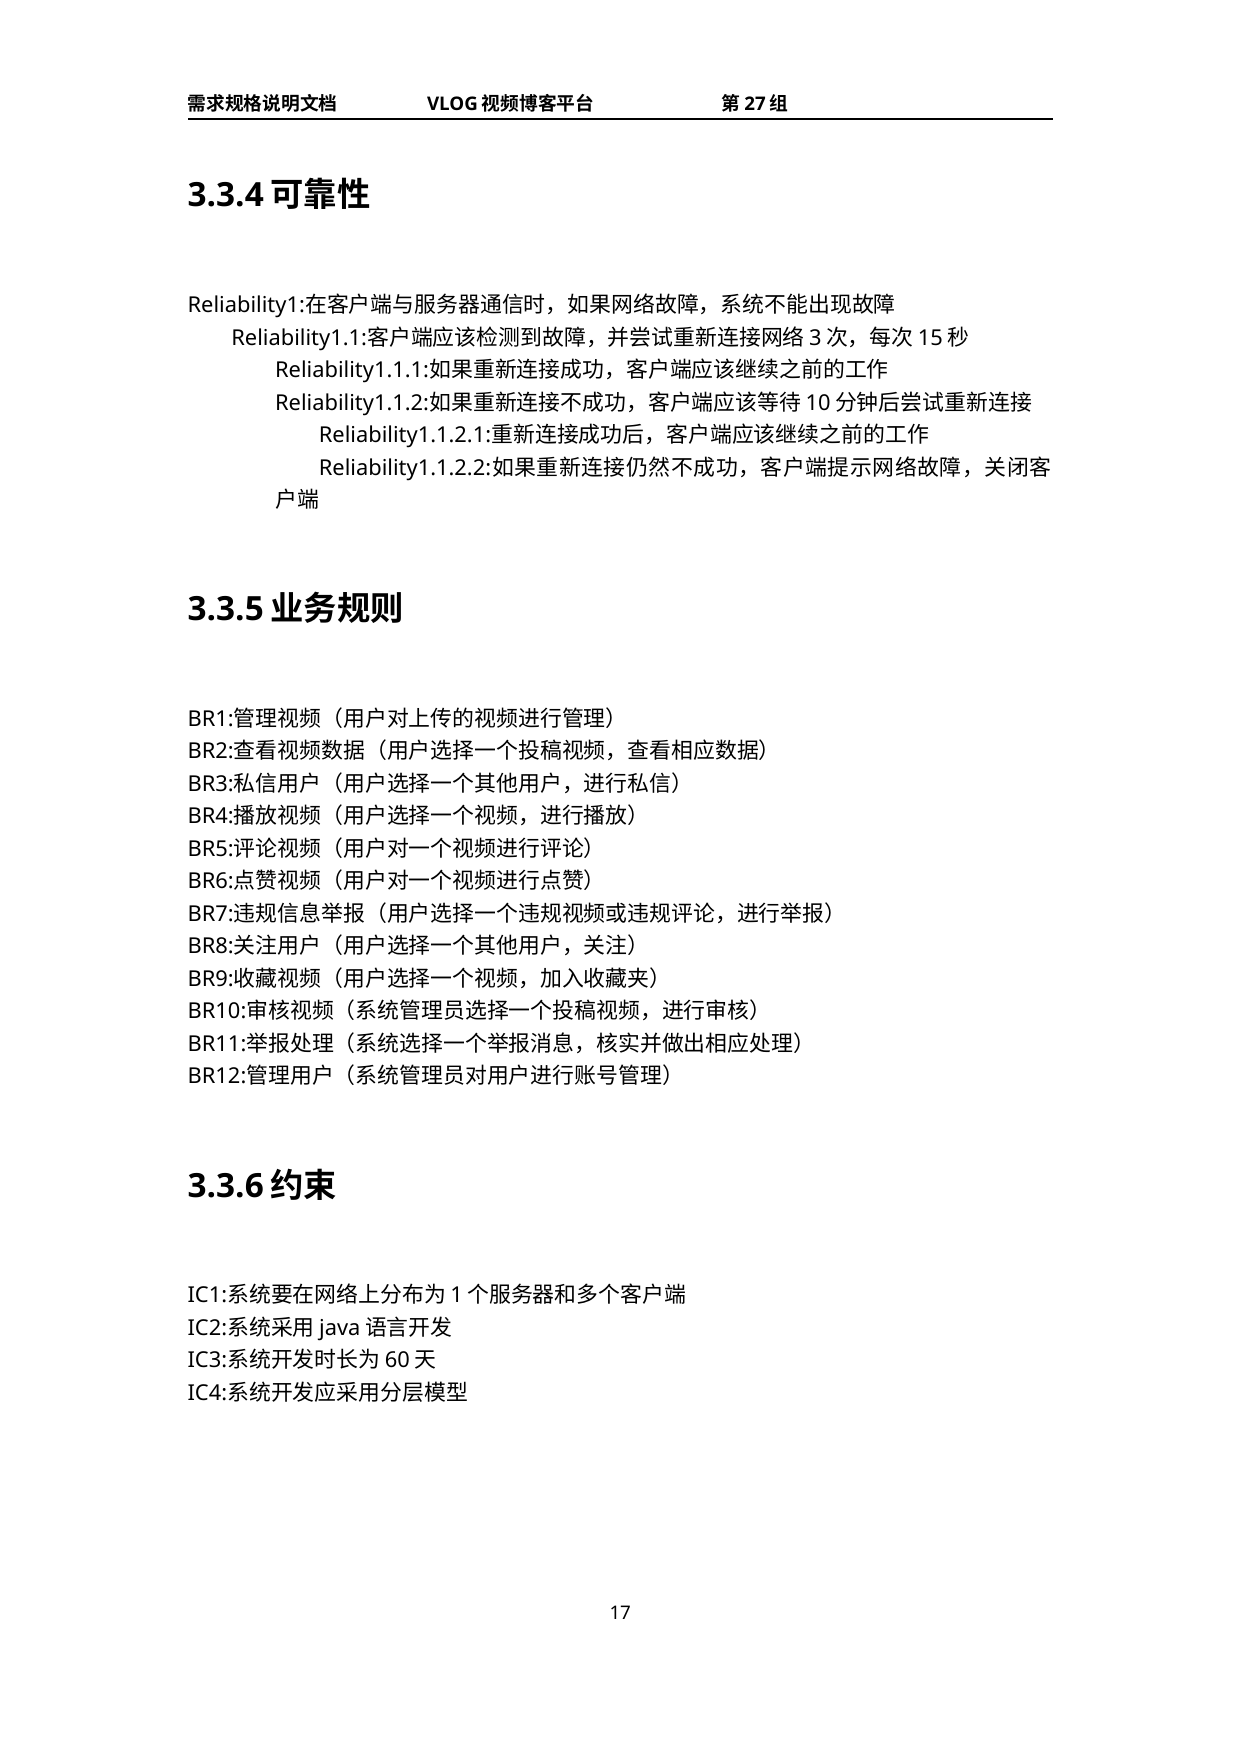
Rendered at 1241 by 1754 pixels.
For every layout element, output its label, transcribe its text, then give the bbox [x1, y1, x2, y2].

text IC1:系统要在网络上分布为1个服务器和多个客户端 [187, 1277, 1053, 1309]
text BR3:私信用户（用户选择一个其他用户，进行私信） [187, 766, 1053, 798]
text BR1:管理视频（用户对上传的视频进行管理） [187, 701, 1053, 733]
text BR7:违规信息举报（用户选择一个违规视频或违规评论，进行举报） [187, 896, 1053, 928]
text IC4:系统开发应采用分层模型 [187, 1374, 1053, 1407]
subtitle 3.3.4可靠性 [187, 160, 1053, 225]
text BR6:点赞视频（用户对一个视频进行点赞） [187, 863, 1053, 896]
subtitle 3.3.5业务规则 [187, 574, 1053, 639]
subtitle 3.3.6约束 [187, 1150, 1053, 1215]
text BR10:审核视频（系统管理员选择一个投稿视频，进行审核） [187, 993, 1053, 1026]
text BR8:关注用户（用户选择一个其他用户，关注） [187, 928, 1053, 961]
text Reliability1.1:客户端应该检测到故障，并尝试重新连接网络3次，每次15秒 [187, 319, 1053, 352]
text BR2:查看视频数据（用户选择一个投稿视频，查看相应数据） [187, 733, 1053, 766]
text Reliability1.1.2:如果重新连接不成功，客户端应该等待10分钟后尝试重新连接 [231, 384, 1053, 417]
text BR9:收藏视频（用户选择一个视频，加入收藏夹） [187, 961, 1053, 993]
text BR5:评论视频（用户对一个视频进行评论） [187, 831, 1053, 863]
text BR12:管理用户（系统管理员对用户进行账号管理） [187, 1058, 1053, 1091]
text BR11:举报处理（系统选择一个举报消息，核实并做出相应处理） [187, 1026, 1053, 1058]
text Reliability1.1.1:如果重新连接成功，客户端应该继续之前的工作 [231, 352, 1053, 384]
text IC2:系统采用java语言开发 [187, 1309, 1053, 1342]
text Reliability1.1.2.2:如果重新连接仍然不成功，客户端提示网络故障，关闭客户端 [275, 449, 1053, 514]
text Reliability1.1.2.1:重新连接成功后，客户端应该继续之前的工作 [275, 417, 1053, 449]
text Reliability1:在客户端与服务器通信时，如果网络故障，系统不能出现故障 [187, 287, 1053, 319]
text BR4:播放视频（用户选择一个视频，进行播放） [187, 798, 1053, 831]
text IC3:系统开发时长为60天 [187, 1342, 1053, 1374]
